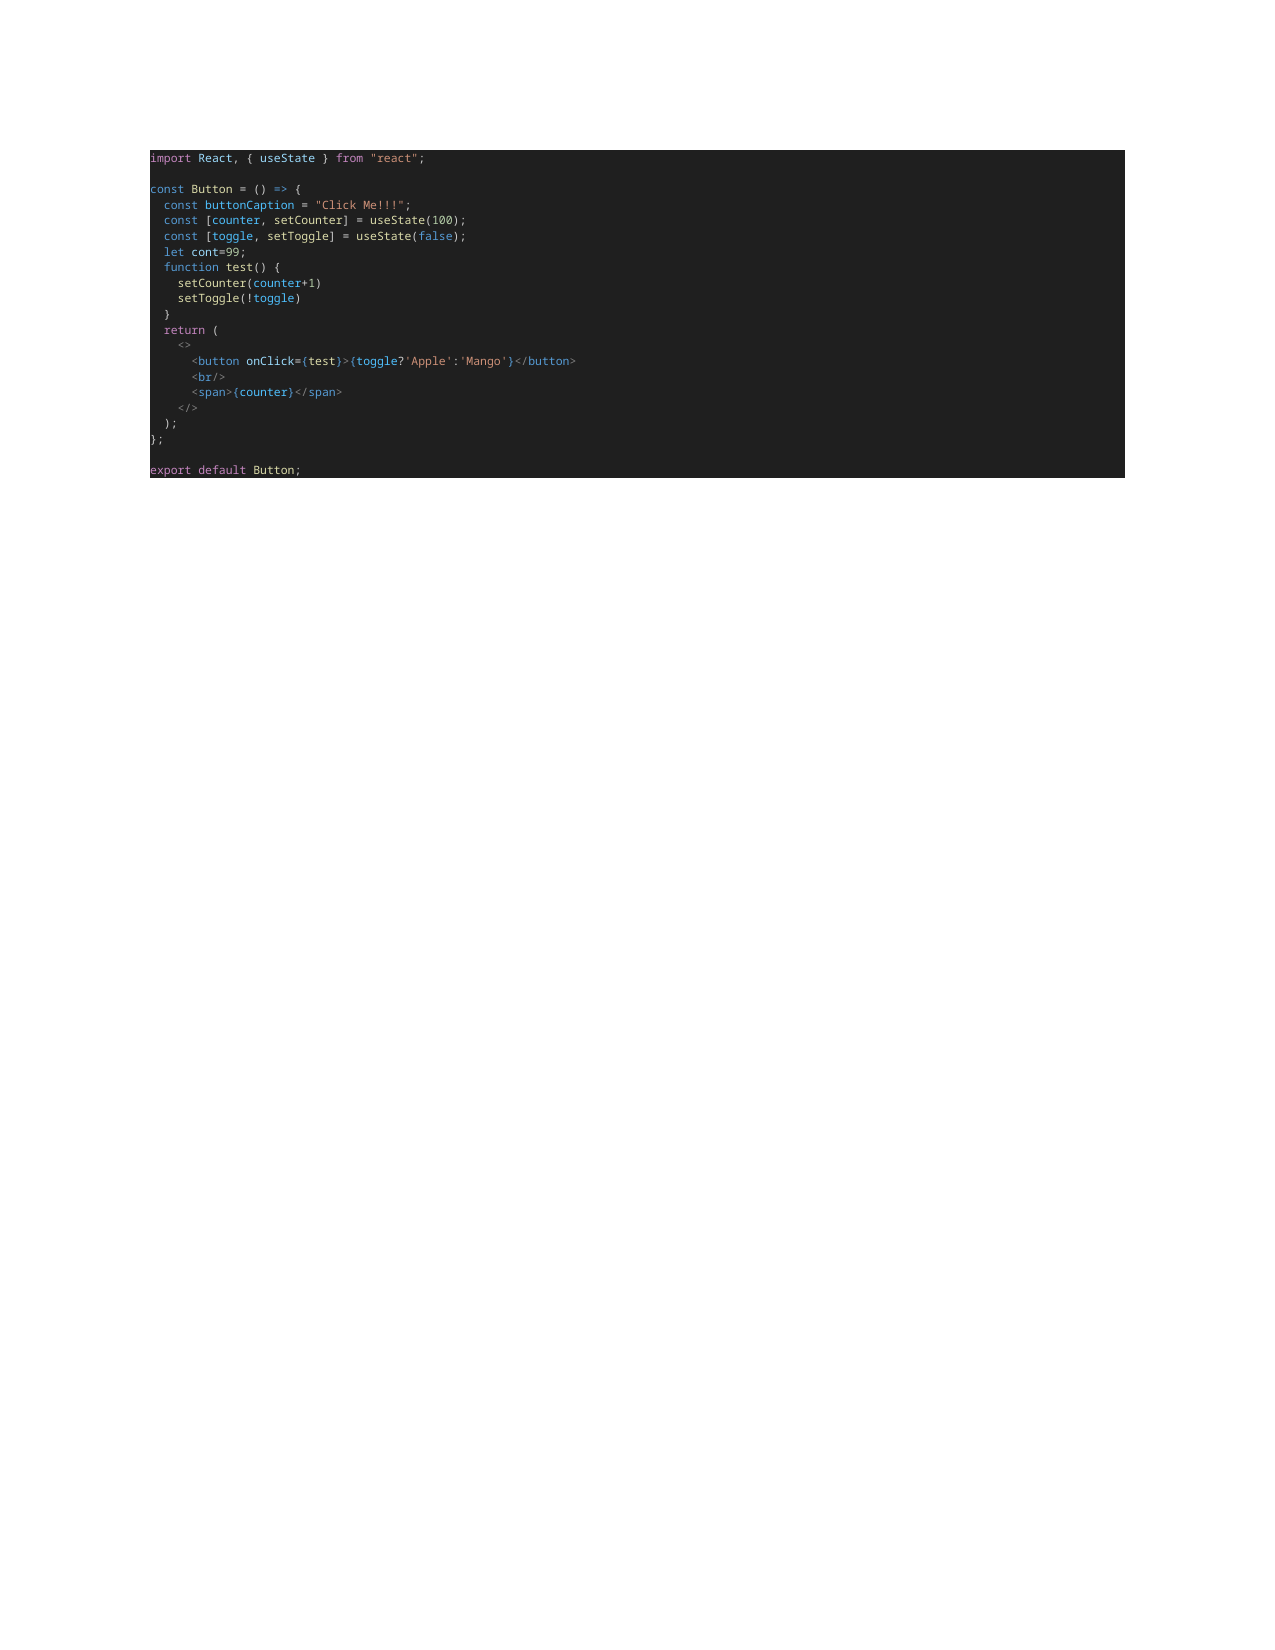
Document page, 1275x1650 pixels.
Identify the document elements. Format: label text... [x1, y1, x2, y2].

text return ( [150, 322, 1125, 337]
text export default Button; [150, 462, 1125, 478]
text } [150, 306, 1125, 322]
text const [toggle, setToggle] = useState(false); [150, 228, 1125, 244]
text setCounter(counter+1) [150, 275, 1125, 291]
text let cont=99; [150, 244, 1125, 259]
text import React, { useState } from "react"; [150, 150, 1125, 166]
text <br/> [150, 369, 1125, 384]
text </> [150, 400, 1125, 416]
text <span>{counter}</span> [150, 384, 1125, 400]
text }; [150, 431, 1125, 447]
text const buttonCaption = "Click Me!!!"; [150, 197, 1125, 212]
text <> [150, 337, 1125, 353]
text const Button = () => { [150, 181, 1125, 197]
text function test() { [150, 259, 1125, 275]
text setToggle(!toggle) [150, 291, 1125, 306]
text const [counter, setCounter] = useState(100); [150, 212, 1125, 228]
text ); [150, 416, 1125, 431]
text <button onClick={test}>{toggle?'Apple':'Mango'}</button> [150, 353, 1125, 369]
